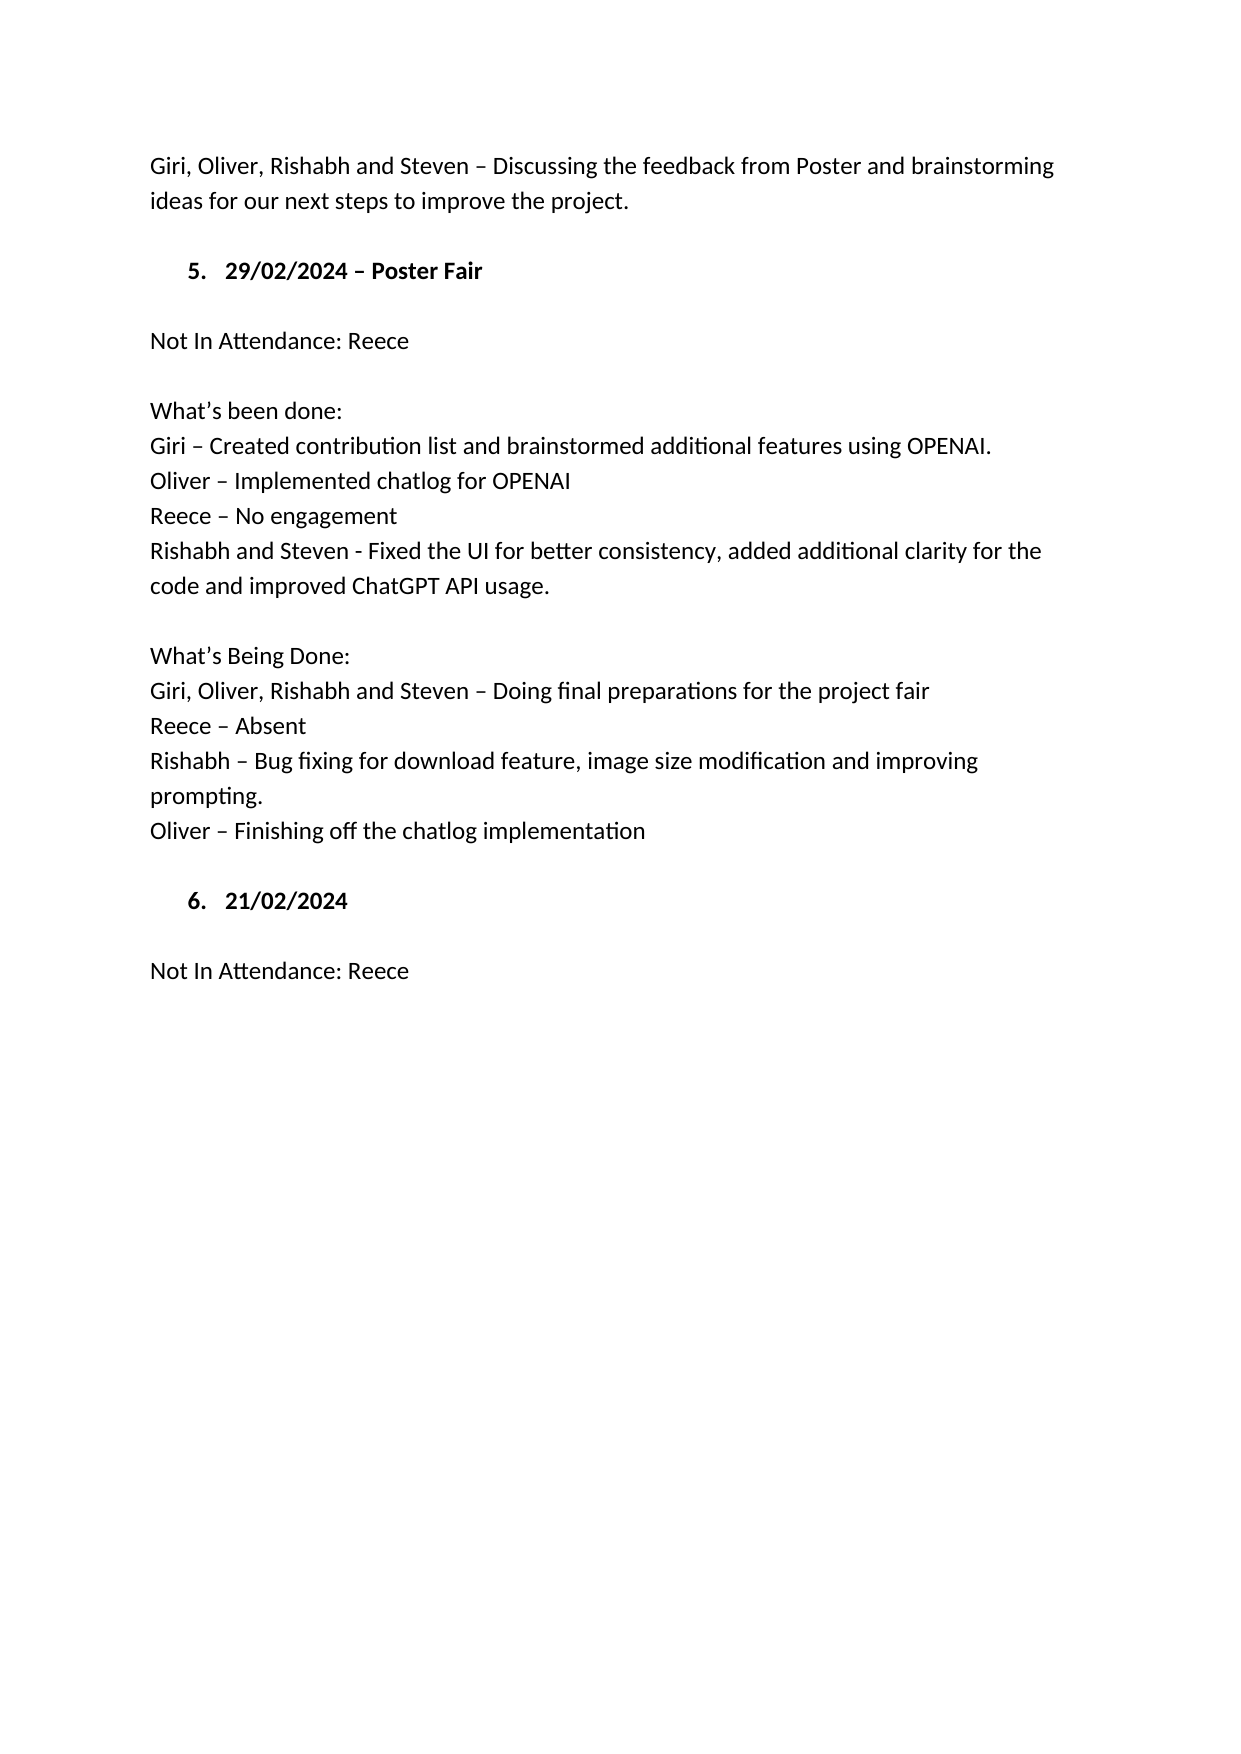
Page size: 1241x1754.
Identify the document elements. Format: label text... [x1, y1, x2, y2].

text Reece – No engagement [150, 500, 1090, 531]
text Giri – Created contribution list and brainstormed additional features using OPENAI. [150, 430, 1090, 461]
text Rishabh and Steven - Fixed the UI for better consistency, added additional clarity for the code and improved ChatGPT API usage. [150, 535, 1090, 601]
text Not In Attendance: Reece [150, 955, 1090, 986]
text What’s been done: [150, 395, 1090, 426]
text Giri, Oliver, Rishabh and Steven – Doing final preparations for the project fair [150, 675, 1090, 706]
text Not In Attendance: Reece [150, 325, 1090, 356]
list 21/02/2024 [187, 885, 1090, 916]
list 29/02/2024 – Poster Fair [187, 255, 1090, 286]
text Giri, Oliver, Rishabh and Steven – Discussing the feedback from Poster and brainstorming ideas for our next steps to improve the project. [150, 150, 1090, 216]
text Oliver – Finishing off the chatlog implementation [150, 815, 1090, 846]
text Oliver – Implemented chatlog for OPENAI [150, 465, 1090, 496]
text Rishabh – Bug fixing for download feature, image size modification and improving prompting. [150, 745, 1090, 811]
text What’s Being Done: [150, 640, 1090, 671]
text Reece – Absent [150, 710, 1090, 741]
